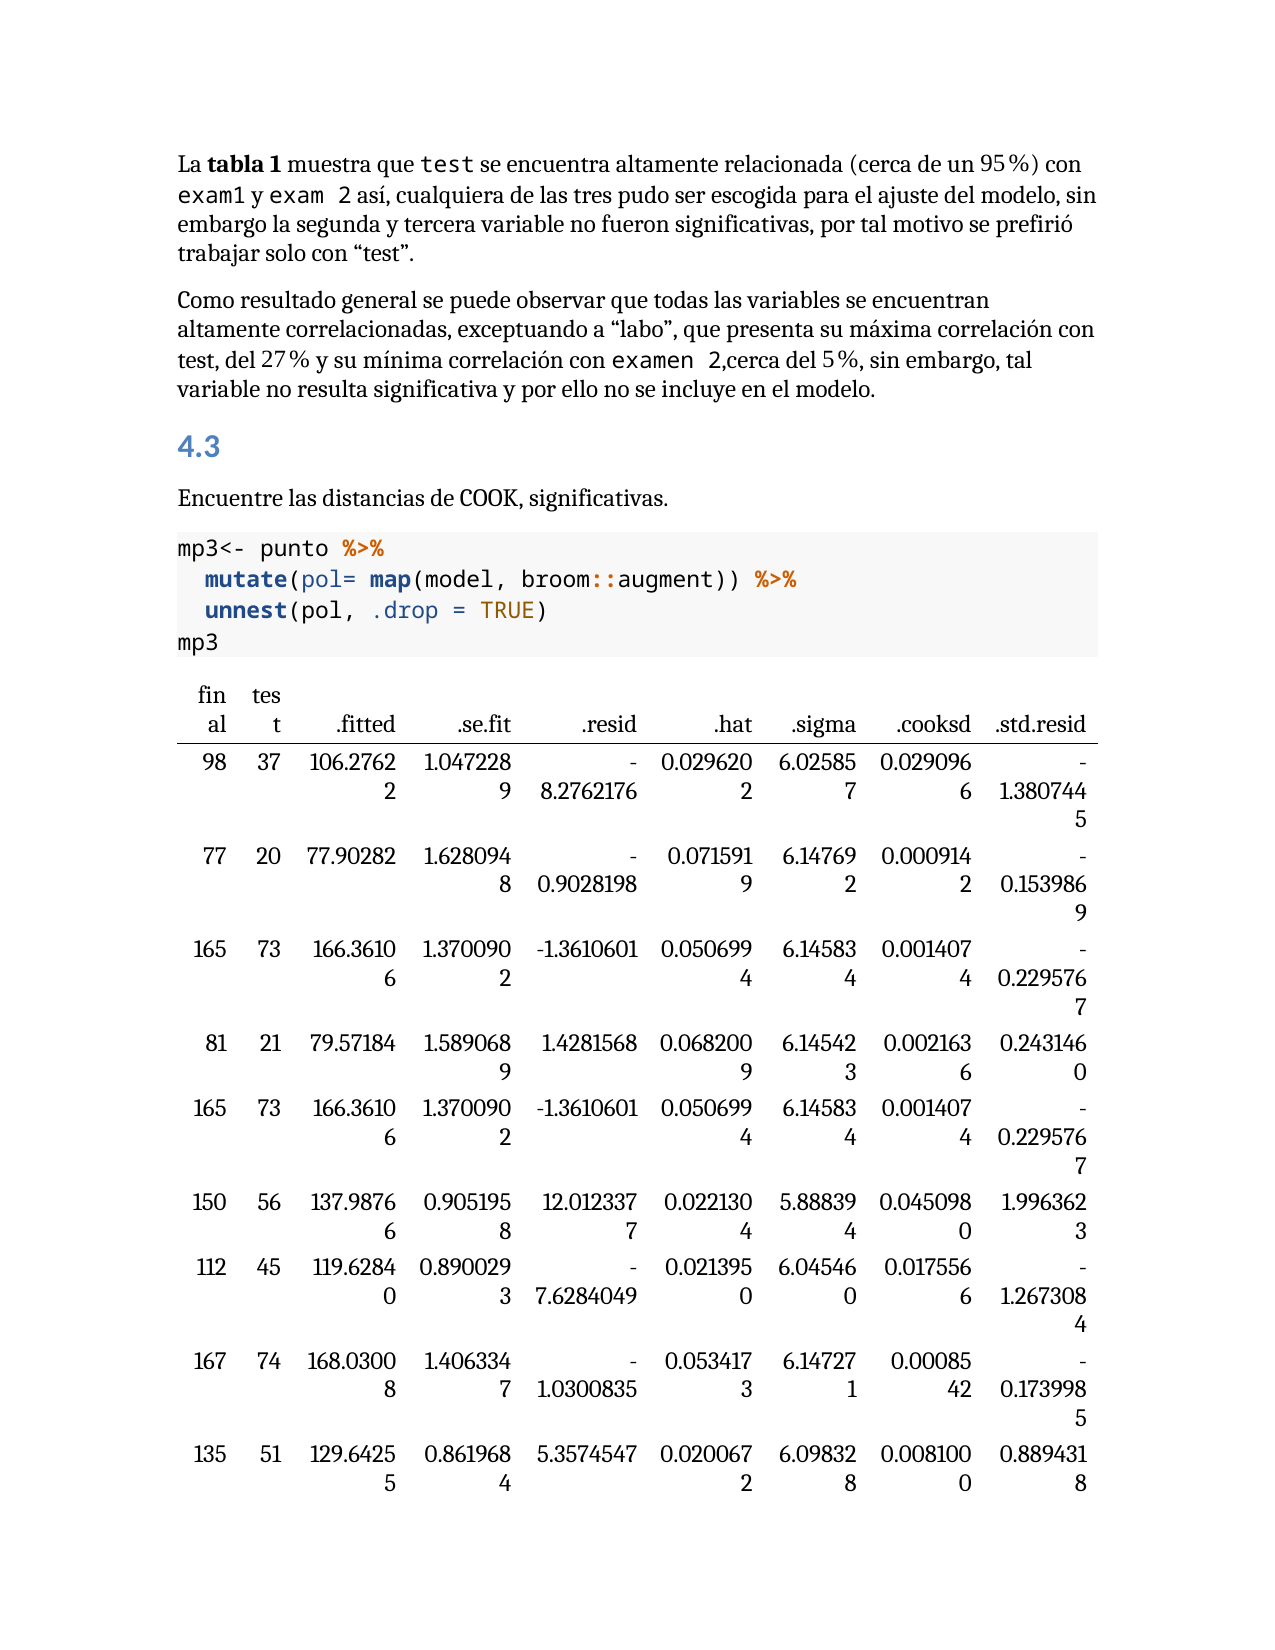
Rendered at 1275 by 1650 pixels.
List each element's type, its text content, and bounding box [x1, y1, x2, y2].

table_cell 1.4063347 [407, 1343, 522, 1437]
subtitle 4.3 [177, 425, 1098, 465]
table_cell 1.9963623 [983, 1184, 1098, 1249]
table_cell 51 [238, 1437, 292, 1502]
table_cell -0.1739985 [983, 1343, 1098, 1437]
table_cell 98 [177, 744, 238, 838]
table_cell 6.025857 [764, 744, 867, 838]
table_header .cooksd [868, 678, 983, 742]
table_cell 168.03008 [292, 1343, 407, 1437]
table_cell 0.0009142 [868, 838, 983, 932]
table_cell 112 [177, 1249, 238, 1343]
table_header .hat [649, 678, 763, 742]
table_cell 0.0021636 [868, 1025, 983, 1090]
table_cell 0.0014074 [868, 932, 983, 1025]
table_cell -8.2762176 [522, 744, 648, 838]
table_cell -0.1539869 [983, 838, 1098, 932]
table_cell 0.0221304 [649, 1184, 763, 1249]
table_cell -1.2673084 [983, 1249, 1098, 1343]
table_cell 0.0014074 [868, 1090, 983, 1184]
table_cell 0.0175566 [868, 1249, 983, 1343]
table_cell 150 [177, 1184, 238, 1249]
table_cell 1.3700902 [407, 1090, 522, 1184]
table_cell 0.8619684 [407, 1437, 522, 1502]
table_cell 6.145423 [764, 1025, 867, 1090]
table_cell 0.0200672 [649, 1437, 763, 1502]
table_cell 119.62840 [292, 1249, 407, 1343]
table_cell 166.36106 [292, 932, 407, 1025]
table_cell 1.6280948 [407, 838, 522, 932]
table_header .sigma [764, 678, 867, 742]
table_cell 5.888394 [764, 1184, 867, 1249]
table_cell 0.0506994 [649, 1090, 763, 1184]
table_cell -1.3610601 [522, 1090, 648, 1184]
table_header .resid [522, 678, 648, 742]
table_cell 0.0081000 [868, 1437, 983, 1502]
table_cell 0.0008542 [868, 1343, 983, 1437]
table_cell 1.0472289 [407, 744, 522, 838]
table_cell 0.2431460 [983, 1025, 1098, 1090]
table_cell 135 [177, 1437, 238, 1502]
table_cell 6.098328 [764, 1437, 867, 1502]
table_cell 166.36106 [292, 1090, 407, 1184]
table_cell 6.145834 [764, 932, 867, 1025]
table_cell 21 [238, 1025, 292, 1090]
table_cell 5.3574547 [522, 1437, 648, 1502]
table_cell 1.3700902 [407, 932, 522, 1025]
text mp3<- punto %>% mutate(pol= map(model, broom::augment)) %>% unnest(pol, .drop = TRUE) mp3 [218, 532, 1098, 657]
table_cell -0.2295767 [983, 932, 1098, 1025]
table_cell -0.2295767 [983, 1090, 1098, 1184]
table_cell 0.0715919 [649, 838, 763, 932]
table_header .fitted [292, 678, 407, 742]
table_cell 0.0506994 [649, 932, 763, 1025]
table_cell 0.9051958 [407, 1184, 522, 1249]
table_cell 12.0123377 [522, 1184, 648, 1249]
table_cell 0.0682009 [649, 1025, 763, 1090]
table_cell 0.8900293 [407, 1249, 522, 1343]
table_cell 0.0296202 [649, 744, 763, 838]
table_header test [238, 678, 292, 742]
text Encuentre las distancias de COOK, significativas. [177, 484, 1098, 513]
table_cell 1.4281568 [522, 1025, 648, 1090]
table_cell 45 [238, 1249, 292, 1343]
table_cell 0.0213950 [649, 1249, 763, 1343]
text Como resultado general se puede observar que todas las variables se encuentran altamente correlacionadas, exceptuando a “labo”, que presenta su máxima correlación con test, del y su mínima correlación con examen 2,cerca del , sin embargo, tal variable no resulta significativa y por ello no se incluye en el modelo. [177, 286, 1098, 404]
table_cell 81 [177, 1025, 238, 1090]
table_cell 0.0450980 [868, 1184, 983, 1249]
text La tabla 1 muestra que test se encuentra altamente relacionada (cerca de un ) con exam1 y exam 2 así, cualquiera de las tres pudo ser escogida para el ajuste del modelo, sin embargo la segunda y tercera variable no fueron significativas, por tal motivo se prefirió trabajar solo con “test”. [177, 148, 1098, 268]
table_cell 77 [177, 838, 238, 932]
table_cell 167 [177, 1343, 238, 1437]
table_cell 165 [177, 932, 238, 1025]
table_cell -1.3807445 [983, 744, 1098, 838]
table_cell 6.145834 [764, 1090, 867, 1184]
table_cell 6.147692 [764, 838, 867, 932]
table_cell 6.147271 [764, 1343, 867, 1437]
table_cell 74 [238, 1343, 292, 1437]
table_cell 79.57184 [292, 1025, 407, 1090]
table_header .std.resid [983, 678, 1098, 742]
table_cell 1.5890689 [407, 1025, 522, 1090]
table_cell -7.6284049 [522, 1249, 648, 1343]
table_header .se.fit [407, 678, 522, 742]
table_cell 37 [238, 744, 292, 838]
table_cell 137.98766 [292, 1184, 407, 1249]
table_header final [177, 678, 238, 742]
table_cell 77.90282 [292, 838, 407, 932]
table_cell 129.64255 [292, 1437, 407, 1502]
table_cell 73 [238, 932, 292, 1025]
table_cell 0.8894318 [983, 1437, 1098, 1502]
table_cell 0.0534173 [649, 1343, 763, 1437]
table_cell 165 [177, 1090, 238, 1184]
table_cell 20 [238, 838, 292, 932]
table_cell 73 [238, 1090, 292, 1184]
table_cell -1.3610601 [522, 932, 648, 1025]
table_cell -0.9028198 [522, 838, 648, 932]
table_cell 0.0290966 [868, 744, 983, 838]
table_cell 56 [238, 1184, 292, 1249]
table_cell 106.27622 [292, 744, 407, 838]
table_cell -1.0300835 [522, 1343, 648, 1437]
table_cell 6.045460 [764, 1249, 867, 1343]
